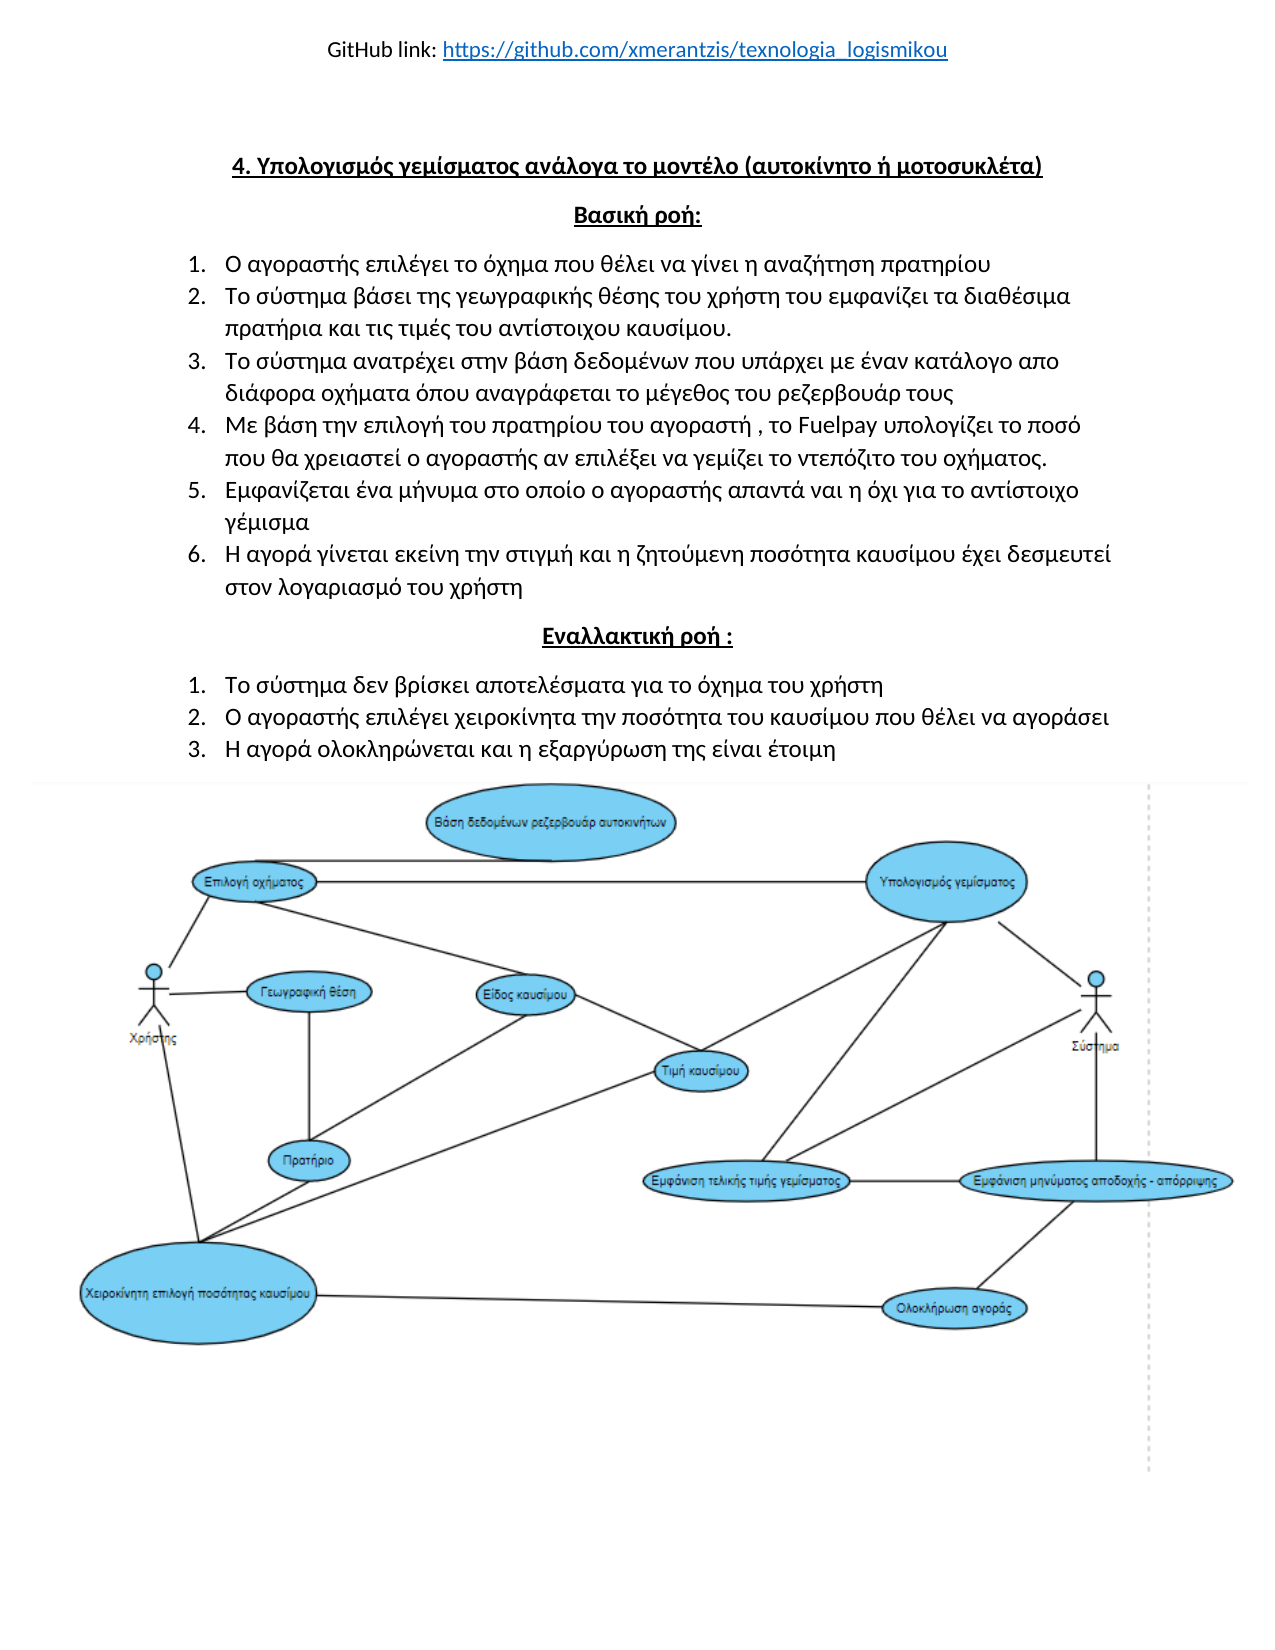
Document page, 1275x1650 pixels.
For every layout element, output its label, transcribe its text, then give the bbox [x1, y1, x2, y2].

list Εμφανίζεται ένα μήνυμα στο οποίο ο αγοραστής απαντά ναι η όχι για το αντίστοιχο γέμισμα [187, 474, 1125, 537]
list Το σύστημα βάσει της γεωγραφικής θέσης του χρήστη του εμφανίζει τα διαθέσιμα πρατήρια και τις τιμές του αντίστοιχου καυσίμου. [187, 280, 1125, 343]
list Με βάση την επιλογή του πρατηρίου του αγοραστή , το Fuelpay υπολογίζει το ποσό που θα χρειαστεί ο αγοραστής αν επιλέξει να γεμίζει το ντεπόζιτο του οχήματος. [187, 409, 1125, 472]
text 4. Υπολογισμός γεμίσματος ανάλογα το μοντέλο (αυτοκίνητο ή μοτοσυκλέτα) [150, 150, 1125, 181]
list Ο αγοραστής επιλέγει χειροκίνητα την ποσότητα του καυσίμου που θέλει να αγοράσει [187, 701, 1125, 732]
picture [31, 782, 1248, 1473]
text Εναλλακτική ροή : [150, 620, 1125, 650]
list Η αγορά γίνεται εκείνη την στιγμή και η ζητούμενη ποσότητα καυσίμου έχει δεσμευτεί στον λογαριασμό του χρήστη [187, 538, 1125, 601]
list Ο αγοραστής επιλέγει το όχημα που θέλει να γίνει η αναζήτηση πρατηρίου [187, 248, 1125, 278]
text Βασική ροή: [150, 199, 1125, 229]
list Το σύστημα ανατρέχει στην βάση δεδομένων που υπάρχει με έναν κατάλογο απο διάφορα οχήματα όπου αναγράφεται το μέγεθος του ρεζερβουάρ τους [187, 345, 1125, 408]
list Η αγορά ολοκληρώνεται και η εξαργύρωση της είναι έτοιμη [187, 733, 1125, 764]
list Το σύστημα δεν βρίσκει αποτελέσματα για το όχημα του χρήστη [187, 669, 1125, 699]
